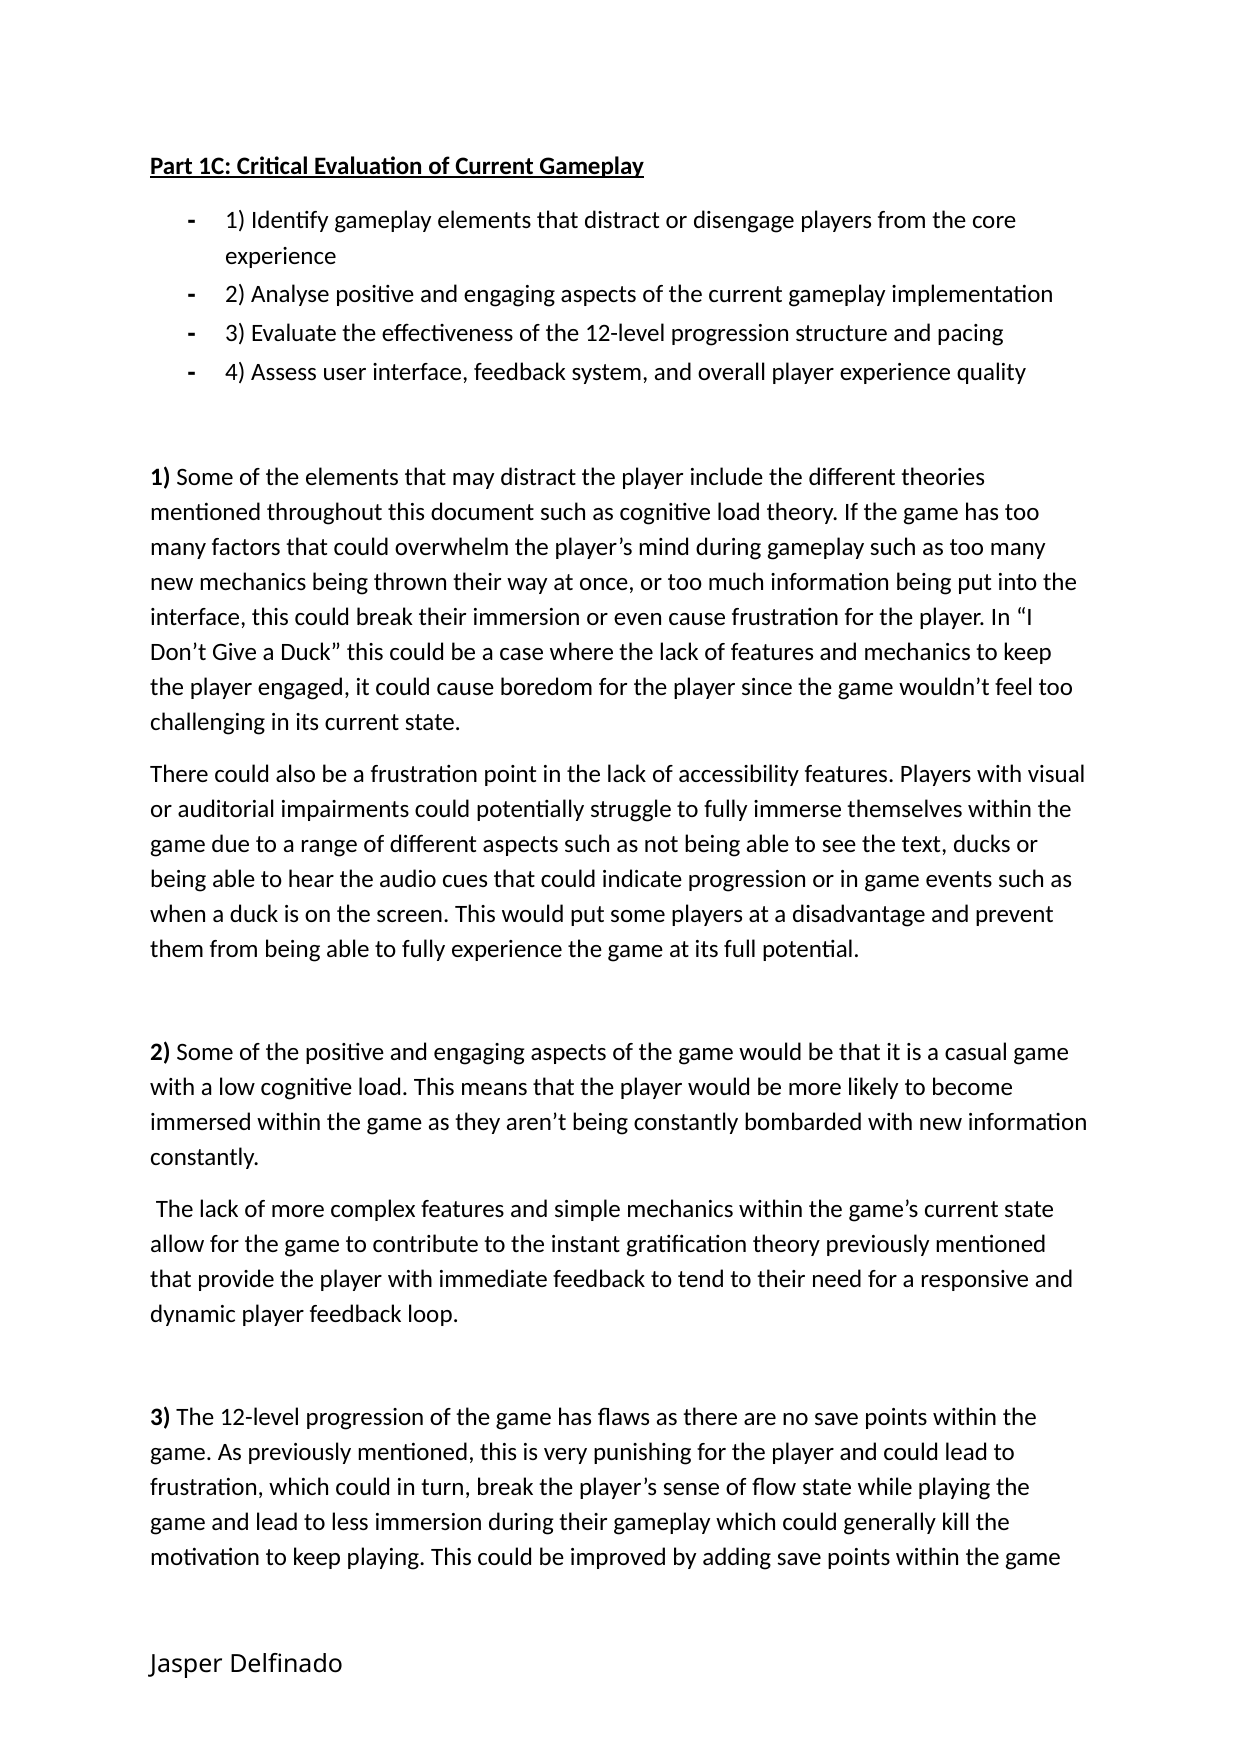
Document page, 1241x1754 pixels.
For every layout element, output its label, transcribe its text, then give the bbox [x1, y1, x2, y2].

list 2) Analyse positive and engaging aspects of the current gameplay implementation [187, 275, 1090, 309]
text Part 1C: Critical Evaluation of Current Gameplay [150, 150, 1090, 181]
text The lack of more complex features and simple mechanics within the game’s current state allow for the game to contribute to the instant gratification theory previously mentioned that provide the player with immediate feedback to tend to their need for a responsive and dynamic player feedback loop. [150, 1193, 1090, 1328]
list 3) Evaluate the effectiveness of the 12-level progression structure and pacing [187, 314, 1090, 348]
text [150, 1401, 1090, 1572]
text 1) Some of the elements that may distract the player include the different theories mentioned throughout this document such as cognitive load theory. If the game has too many factors that could overwhelm the player’s mind during gameplay such as too many new mechanics being thrown their way at once, or too much information being put into the interface, this could break their immersion or even cause frustration for the player. In “I Don’t Give a Duck” this could be a case where the lack of features and mechanics to keep the player engaged, it could cause boredom for the player since the game wouldn’t feel too challenging in its current state. [150, 461, 1090, 737]
list 1) Identify gameplay elements that distract or disengage players from the core experience [187, 202, 1090, 271]
text 2) Some of the positive and engaging aspects of the game would be that it is a casual game with a low cognitive load. This means that the player would be more likely to become immersed within the game as they aren’t being constantly bombarded with new information constantly. [150, 1036, 1090, 1172]
list 4) Assess user interface, feedback system, and overall player experience quality [187, 353, 1090, 388]
text There could also be a frustration point in the lack of accessibility features. Players with visual or auditorial impairments could potentially struggle to fully immerse themselves within the game due to a range of different aspects such as not being able to see the text, ducks or being able to hear the audio cues that could indicate progression or in game events such as when a duck is on the screen. This would put some players at a disadvantage and prevent them from being able to fully experience the game at its full potential. [150, 758, 1090, 963]
